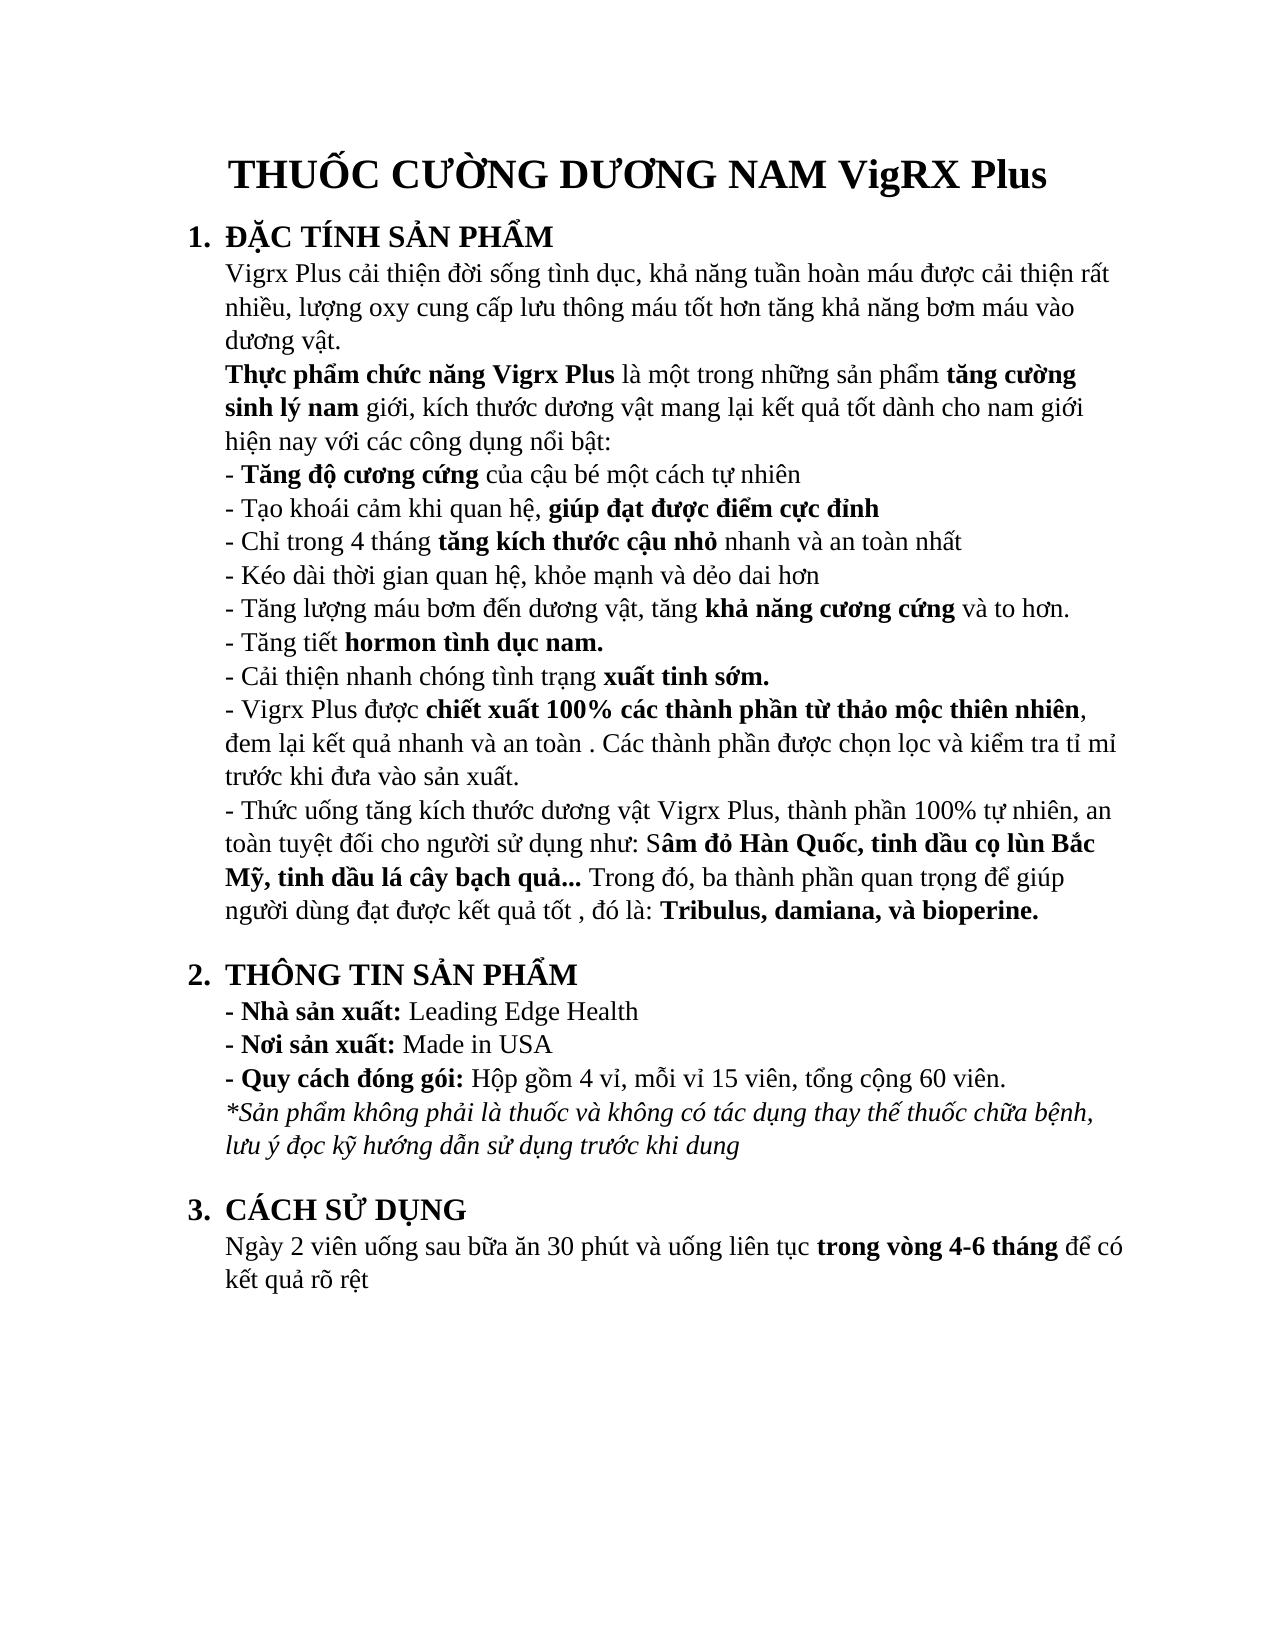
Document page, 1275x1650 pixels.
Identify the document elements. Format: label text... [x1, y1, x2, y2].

list THÔNG TIN SẢN PHẨM [187, 956, 1125, 992]
text THUỐC CƯỜNG DƯƠNG NAM VigRX Plus [150, 150, 1125, 198]
list Vigrx Plus cải thiện đời sống tình dục, khả năng tuần hoàn máu được cải thiện rất nhiều, lượng oxy cung cấp lưu thông máu tốt hơn tăng khả năng bơm máu vào dương vật. [225, 257, 1125, 355]
list ĐẶC TÍNH SẢN PHẨM [187, 218, 1125, 254]
list CÁCH SỬ DỤNG [187, 1191, 1125, 1227]
list - Vigrx Plus được chiết xuất 100% các thành phần từ thảo mộc thiên nhiên, đem lại kết quả nhanh và an toàn . Các thành phần được chọn lọc và kiểm tra tỉ mỉ trước khi đưa vào sản xuất. - Thức uống tăng kích thước dương vật Vigrx Plus, thành phần 100% tự nhiên, an toàn tuyệt đối cho người sử dụng như: Sâm đỏ Hàn Quốc, tinh dầu cọ lùn Bắc Mỹ, tinh dầu lá cây bạch quả... Trong đó, ba thành phần quan trọng để giúp người dùng đạt được kết quả tốt , đó là: Tribulus, damiana, và bioperine. [225, 693, 1125, 926]
list Thực phẩm chức năng Vigrx Plus là một trong những sản phẩm tăng cường sinh lý nam giới, kích thước dương vật mang lại kết quả tốt dành cho nam giới hiện nay với các công dụng nổi bật: - Tăng độ cương cứng của cậu bé một cách tự nhiên - Tạo khoái cảm khi quan hệ, giúp đạt được điểm cực đỉnh - Chỉ trong 4 tháng tăng kích thước cậu nhỏ nhanh và an toàn nhất - Kéo dài thời gian quan hệ, khỏe mạnh và dẻo dai hơn - Tăng lượng máu bơm đến dương vật, tăng khả năng cương cứng và to hơn. - Tăng tiết hormon tình dục nam. - Cải thiện nhanh chóng tình trạng xuất tinh sớm. [225, 358, 1125, 691]
list - Nhà sản xuất: Leading Edge Health - Nơi sản xuất: Made in USA - Quy cách đóng gói: Hộp gồm 4 vỉ, mỗi vỉ 15 viên, tổng cộng 60 viên. *Sản phẩm không phải là thuốc và không có tác dụng thay thế thuốc chữa bệnh, lưu ý đọc kỹ hướng dẫn sử dụng trước khi dung [225, 995, 1125, 1160]
list Ngày 2 viên uống sau bữa ăn 30 phút và uống liên tục trong vòng 4-6 tháng để có kết quả rõ rệt [225, 1230, 1125, 1295]
